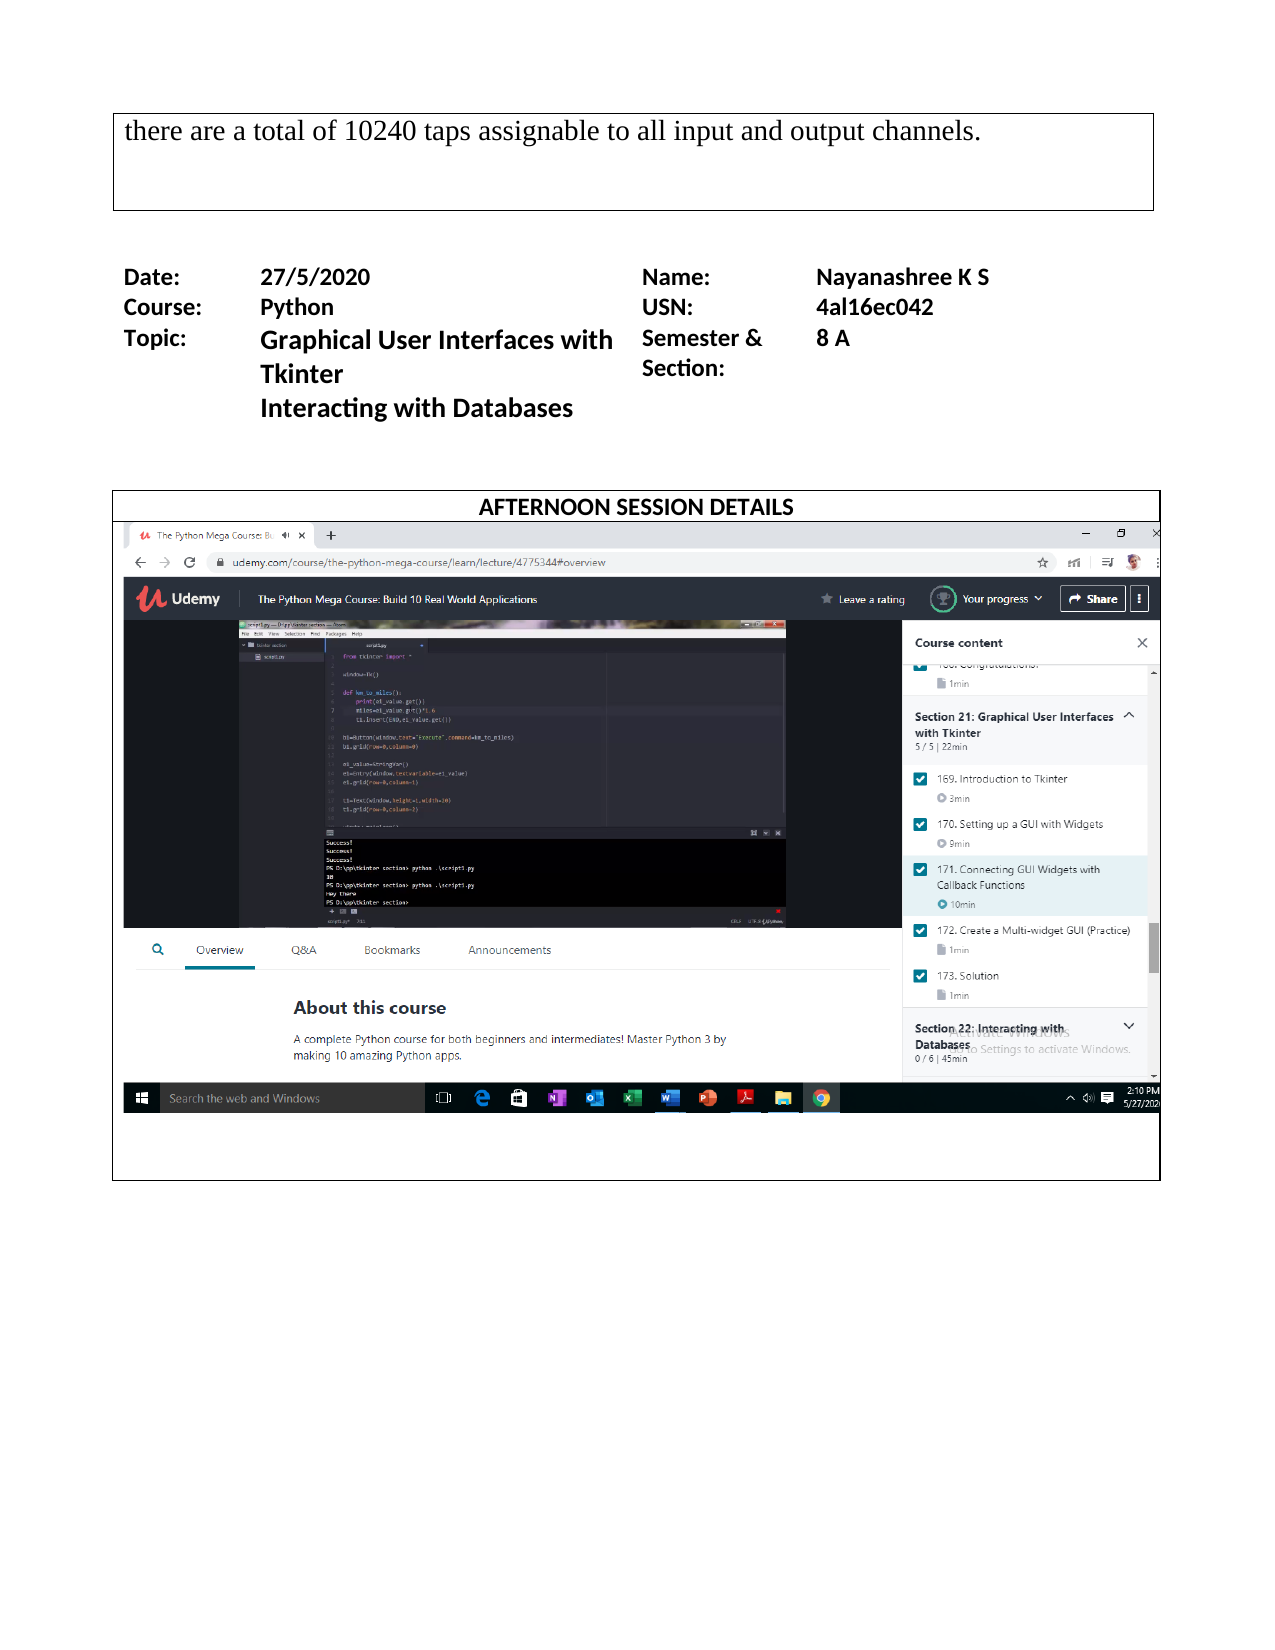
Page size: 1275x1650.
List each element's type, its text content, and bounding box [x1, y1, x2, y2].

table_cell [114, 114, 1153, 210]
table_cell Python [249, 291, 631, 322]
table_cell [113, 522, 1159, 1180]
table_header Date: [113, 261, 249, 291]
table_header Nayanashree K S [805, 261, 1162, 291]
table_cell Semester & Section: [631, 322, 805, 490]
picture [123, 522, 1160, 1113]
table_cell Topic: [113, 322, 249, 490]
table_cell 8 A [805, 322, 1162, 490]
table_cell 4al16ec042 [805, 291, 1162, 322]
table_header 27/5/2020 [249, 261, 631, 291]
table_cell USN: [631, 291, 805, 322]
table_cell AFTERNOON SESSION DETAILS [113, 491, 1159, 521]
table_cell Graphical User Interfaces with Tkinter Interacting with Databases [249, 322, 631, 490]
table_header Name: [631, 261, 805, 291]
table_cell Course: [113, 291, 249, 322]
